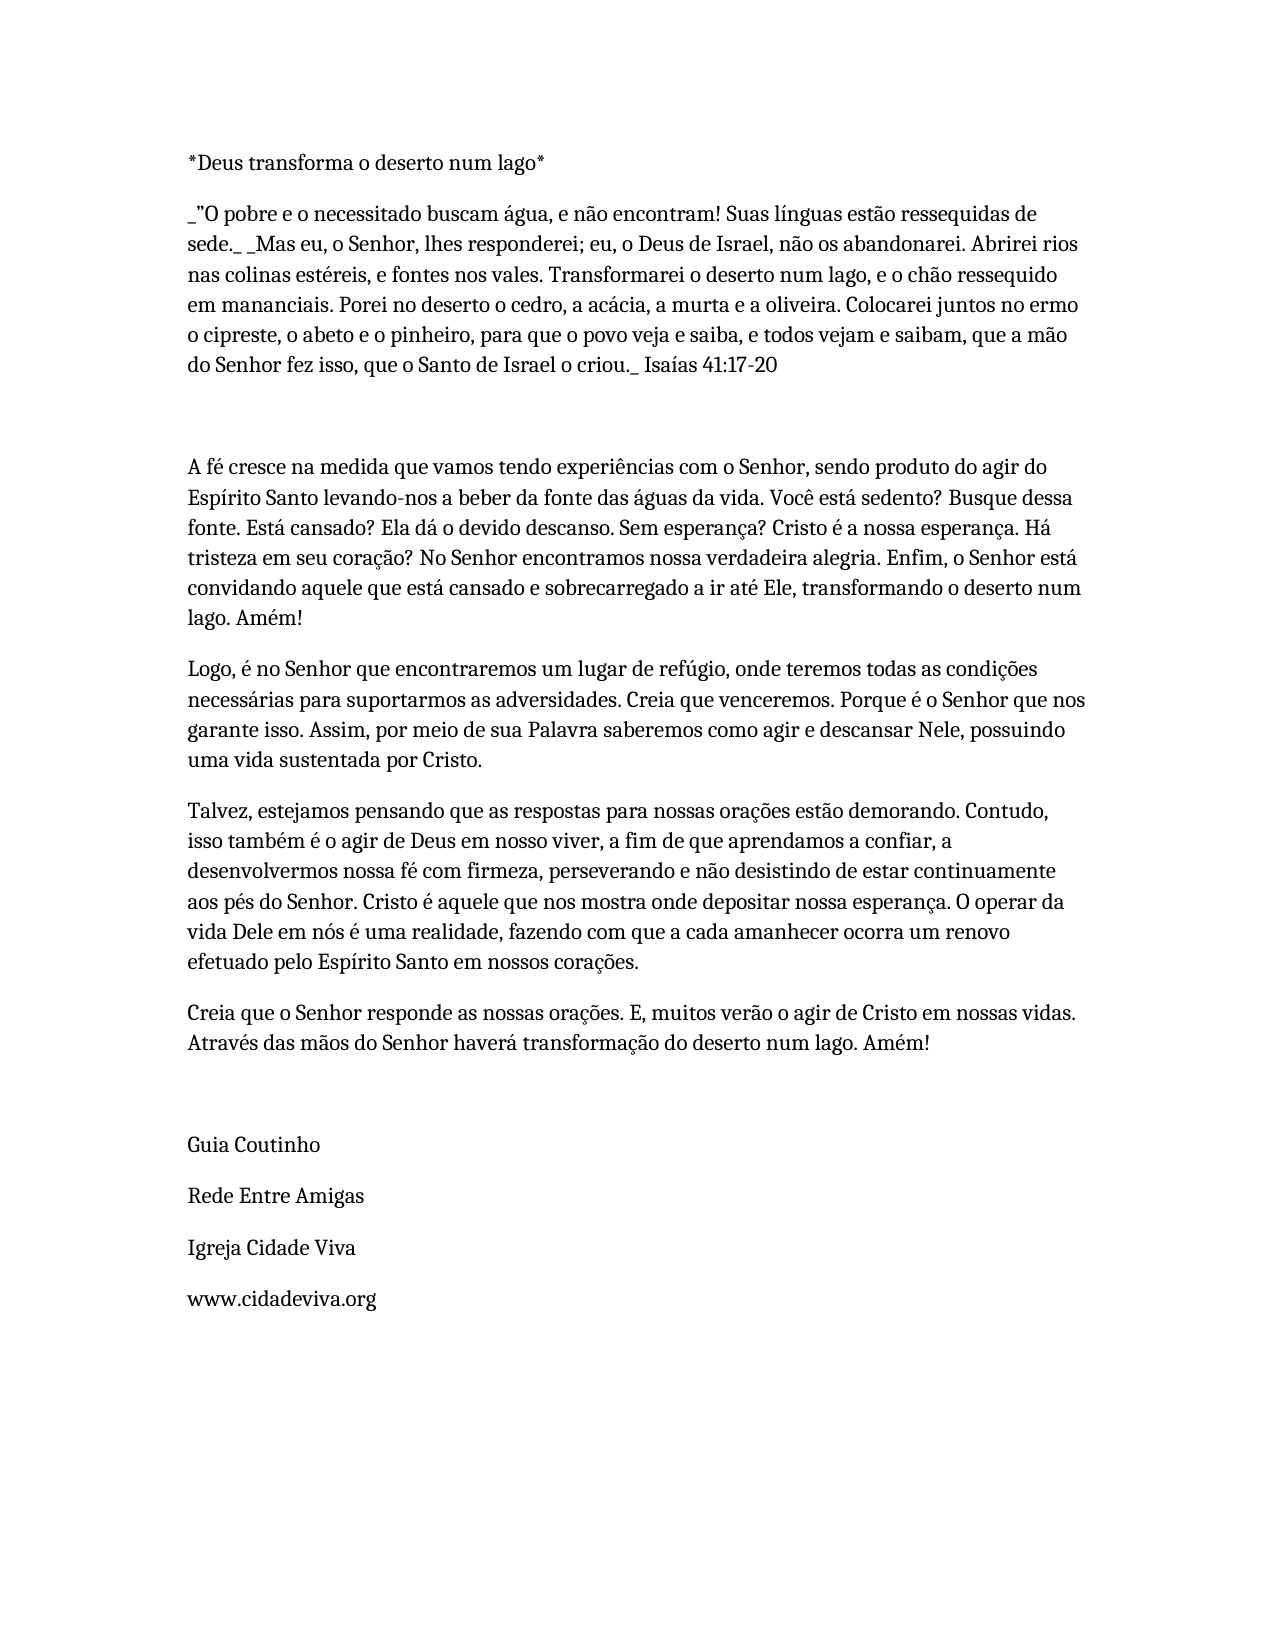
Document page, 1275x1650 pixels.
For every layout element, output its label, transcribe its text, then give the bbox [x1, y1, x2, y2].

text www.cidadeviva.org [187, 1285, 1087, 1312]
text A fé cresce na medida que vamos tendo experiências com o Senhor, sendo produto do agir do Espírito Santo levando-nos a beber da fonte das águas da vida. Você está sedento? Busque dessa fonte. Está cansado? Ela dá o devido descanso. Sem esperança? Cristo é a nossa esperança. Há tristeza em seu coração? No Senhor encontramos nossa verdadeira alegria. Enfim, o Senhor está convidando aquele que está cansado e sobrecarregado a ir até Ele, transformando o deserto num lago. Amém! [187, 454, 1087, 632]
text Creia que o Senhor responde as nossas orações. E, muitos verão o agir de Cristo em nossas vidas. Através das mãos do Senhor haverá transformação do deserto num lago. Amém! [187, 1000, 1087, 1057]
text Logo, é no Senhor que encontraremos um lugar de refúgio, onde teremos todas as condições necessárias para suportarmos as adversidades. Creia que venceremos. Porque é o Senhor que nos garante isso. Assim, por meio de sua Palavra saberemos como agir e descansar Nele, possuindo uma vida sustentada por Cristo. [187, 656, 1087, 773]
text Guia Coutinho [187, 1132, 1087, 1159]
text Rede Entre Amigas [187, 1183, 1087, 1210]
text *Deus transforma o deserto num lago* [187, 150, 1087, 176]
text Igreja Cidade Viva [187, 1234, 1087, 1261]
text _”O pobre e o necessitado buscam água, e não encontram! Suas línguas estão ressequidas de sede._ _Mas eu, o Senhor, lhes responderei; eu, o Deus de Israel, não os abandonarei. Abrirei rios nas colinas estéreis, e fontes nos vales. Transformarei o deserto num lago, e o chão ressequido em mananciais. Porei no deserto o cedro, a acácia, a murta e a oliveira. Colocarei juntos no ermo o cipreste, o abeto e o pinheiro, para que o povo veja e saiba, e todos vejam e saibam, que a mão do Senhor fez isso, que o Santo de Israel o criou._ Isaías 41:17-20 [187, 201, 1087, 378]
text Talvez, estejamos pensando que as respostas para nossas orações estão demorando. Contudo, isso também é o agir de Deus em nosso viver, a fim de que aprendamos a confiar, a desenvolvermos nossa fé com firmeza, perseverando e não desistindo de estar continuamente aos pés do Senhor. Cristo é aquele que nos mostra onde depositar nossa esperança. O operar da vida Dele em nós é uma realidade, fazendo com que a cada amanhecer ocorra um renovo efetuado pelo Espírito Santo em nossos corações. [187, 798, 1087, 975]
